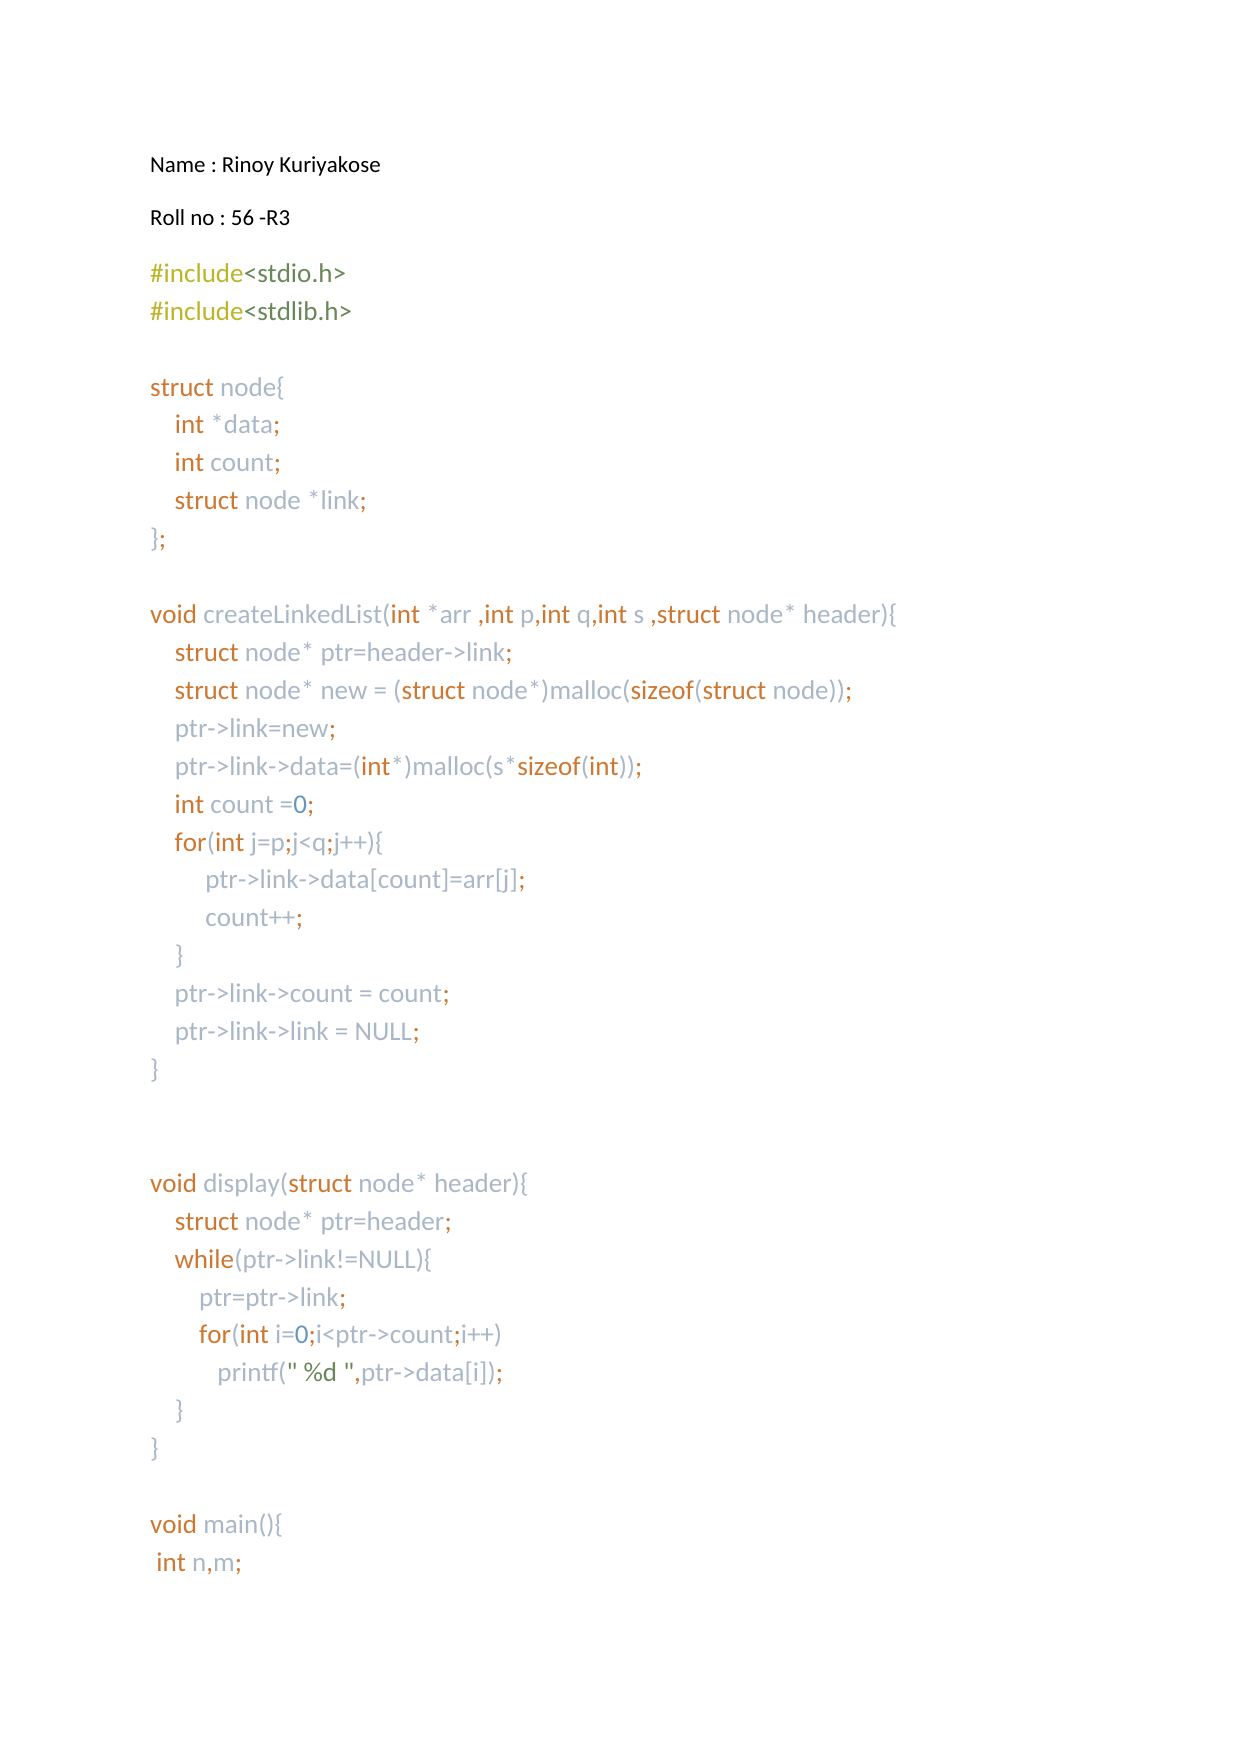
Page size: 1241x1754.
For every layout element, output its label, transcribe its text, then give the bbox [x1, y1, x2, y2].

text Roll no : 56 -R3 [150, 203, 1090, 231]
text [150, 256, 1090, 1578]
text Name : Rinoy Kuriyakose [150, 150, 1090, 178]
